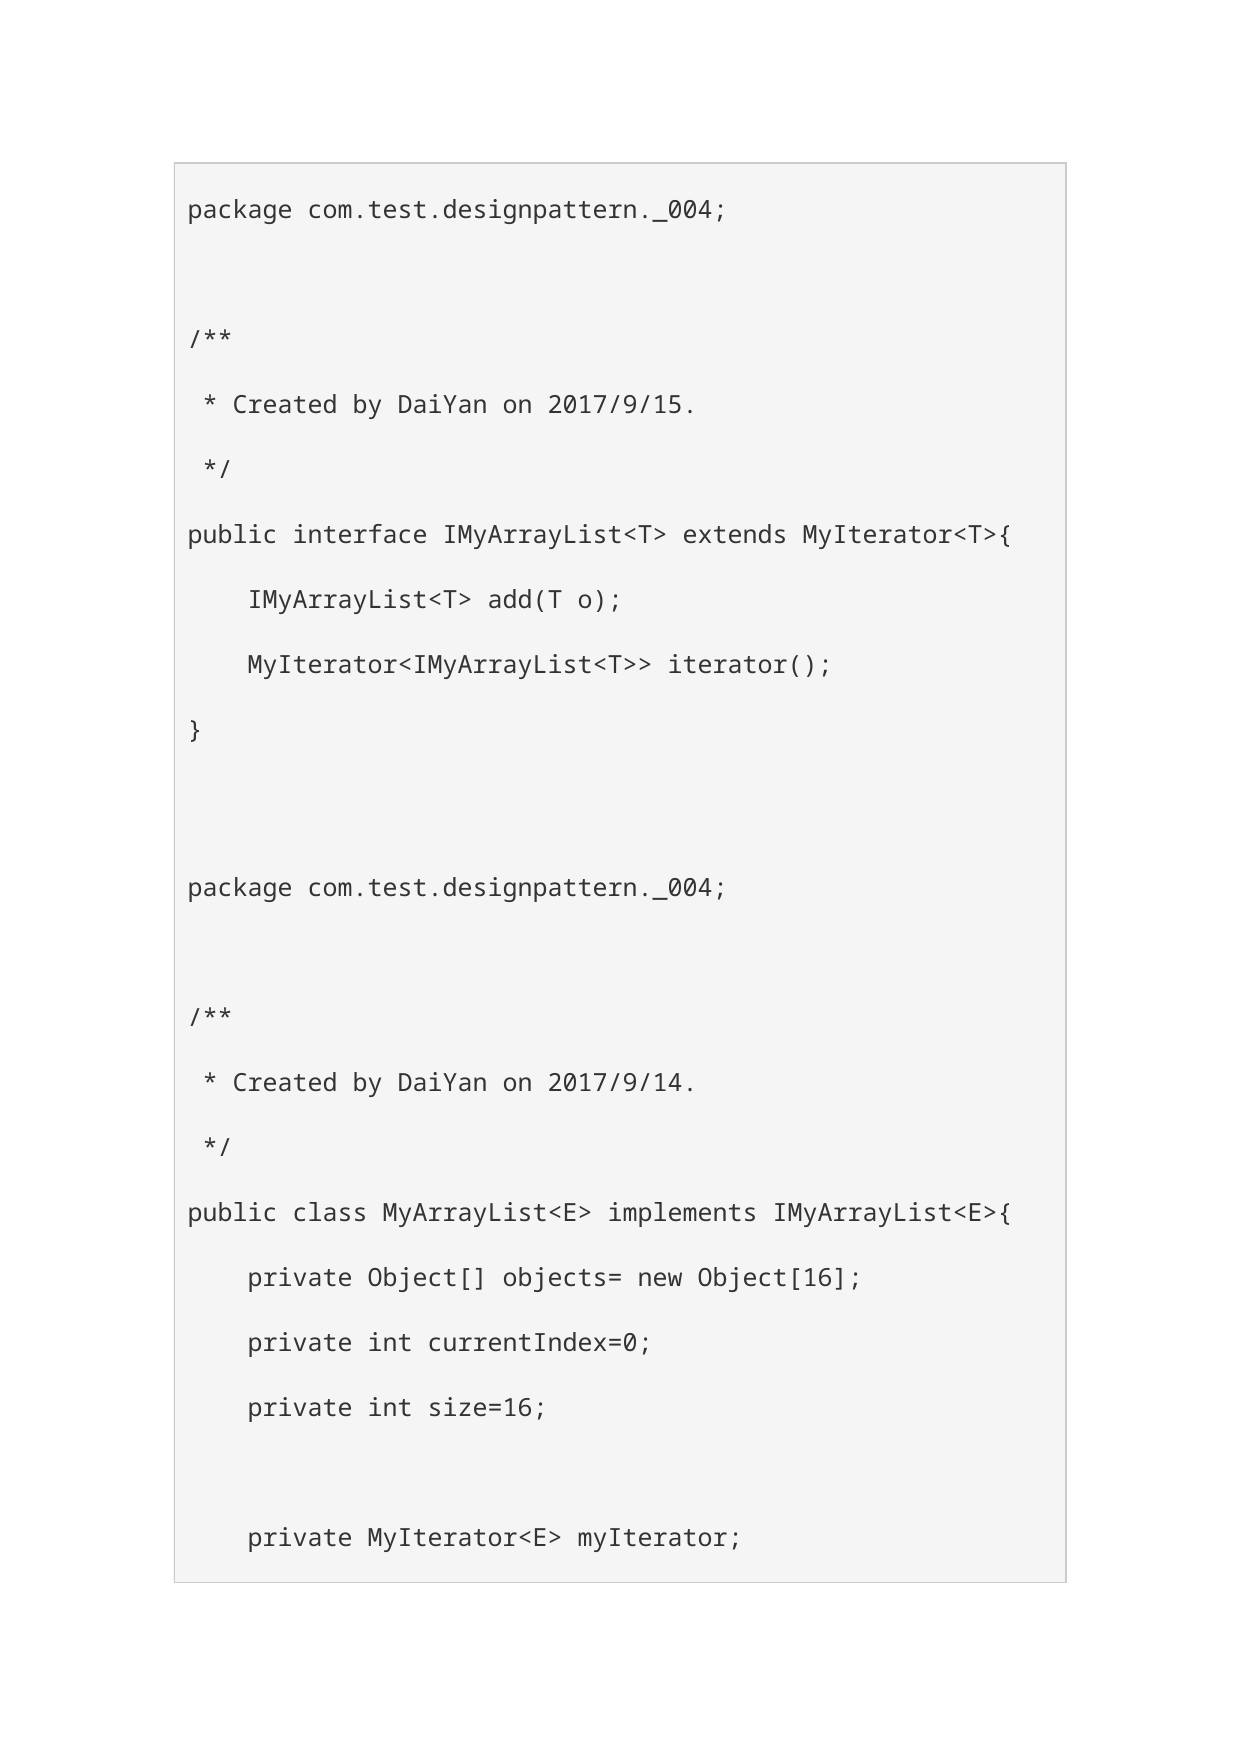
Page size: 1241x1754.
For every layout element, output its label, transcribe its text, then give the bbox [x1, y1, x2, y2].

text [175, 840, 1065, 1582]
text package com.test.designpattern._004; /** * Created by DaiYan on 2017/9/15. */ public interface IMyArrayList<T> extends MyIterator<T>{ IMyArrayList<T> add(T o); MyIterator<IMyArrayList<T>> iterator(); } [175, 164, 1065, 761]
